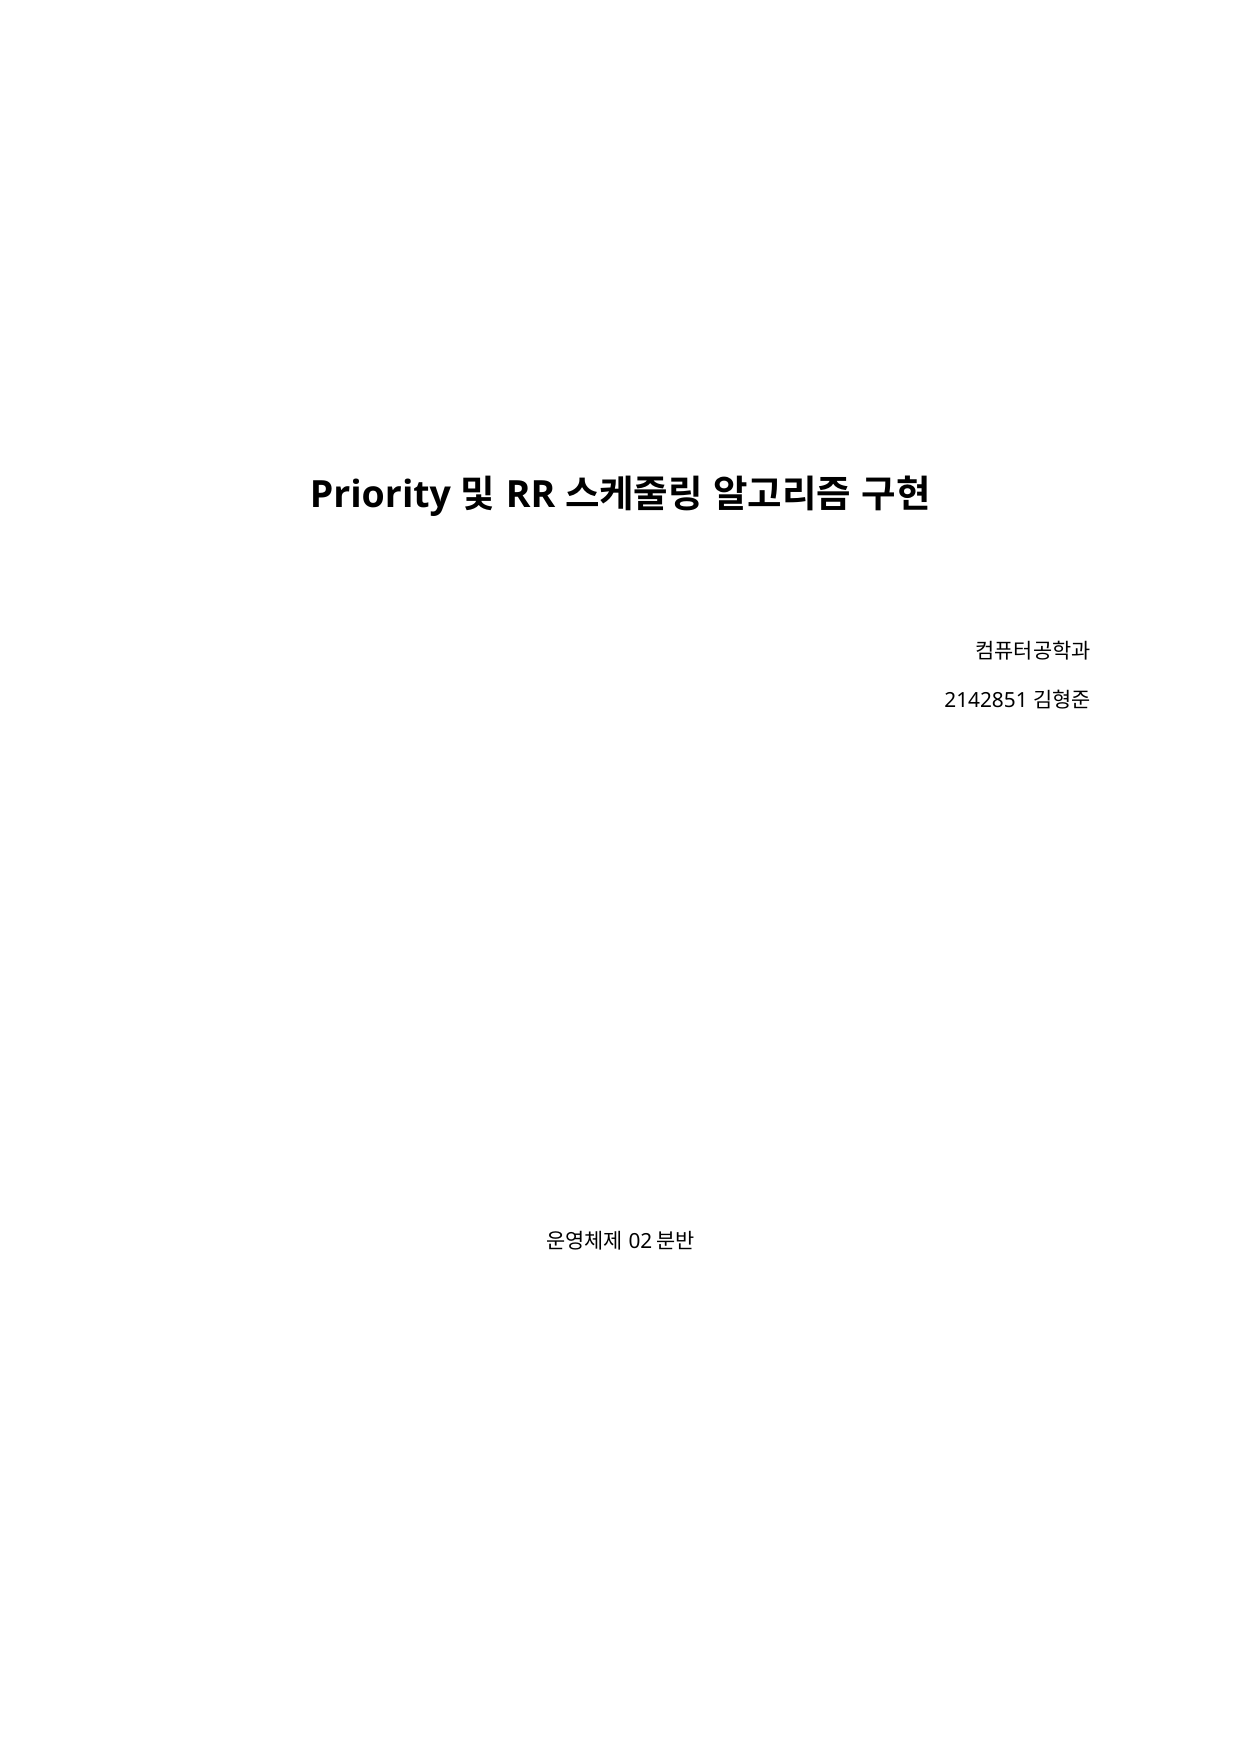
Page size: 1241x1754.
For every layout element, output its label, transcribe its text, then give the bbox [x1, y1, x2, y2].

text 운영체제 02분반 [150, 1224, 1090, 1255]
text 2142851 김형준 [150, 683, 1090, 714]
text Priority 및 RR 스케줄링 알고리즘 구현 [150, 464, 1090, 519]
text 컴퓨터공학과 [150, 634, 1090, 664]
